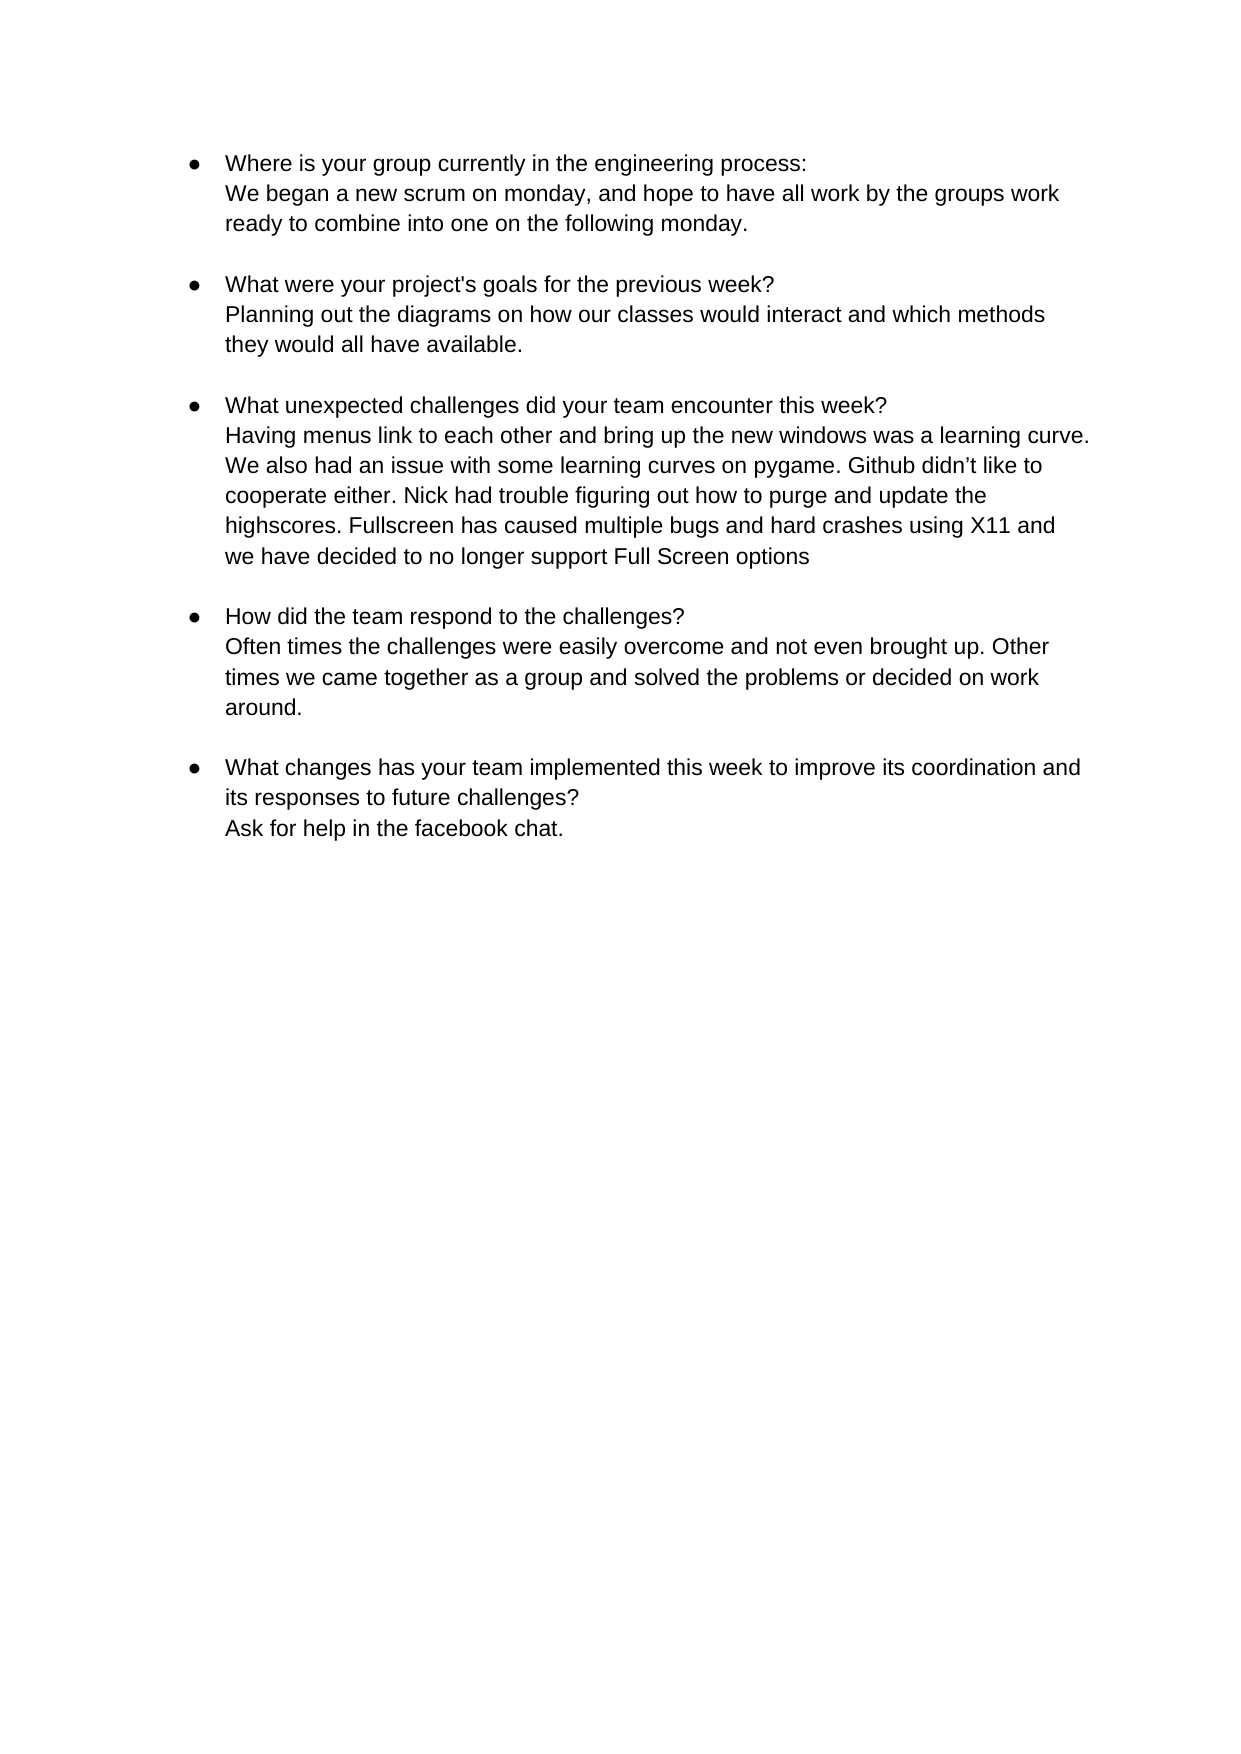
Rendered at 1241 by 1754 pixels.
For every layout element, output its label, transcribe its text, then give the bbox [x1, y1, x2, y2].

list What unexpected challenges did your team encounter this week? [187, 392, 1090, 418]
text Having menus link to each other and bring up the new windows was a learning curve. We also had an issue with some learning curves on pygame. Github didn’t like to cooperate either. Nick had trouble figuring out how to purge and update the highscores. Fullscreen has caused multiple bugs and hard crashes using X11 and we have decided to no longer support Full Screen options [225, 422, 1090, 569]
list What changes has your team implemented this week to improve its coordination and its responses to future challenges? [187, 754, 1090, 811]
text Ask for help in the facebook chat. [150, 814, 1090, 841]
list Where is your group currently in the engineering process: We began a new scrum on monday, and hope to have all work by the groups work ready to combine into one on the following monday. [187, 150, 1090, 237]
list How did the team respond to the challenges? [187, 603, 1090, 629]
text Planning out the diagrams on how our classes would interact and which methods they would all have available. [225, 301, 1090, 358]
text Often times the challenges were easily overcome and not even brought up. Other times we came together as a group and solved the problems or decided on work around. [225, 633, 1090, 720]
list What were your project's goals for the previous week? [187, 271, 1090, 297]
